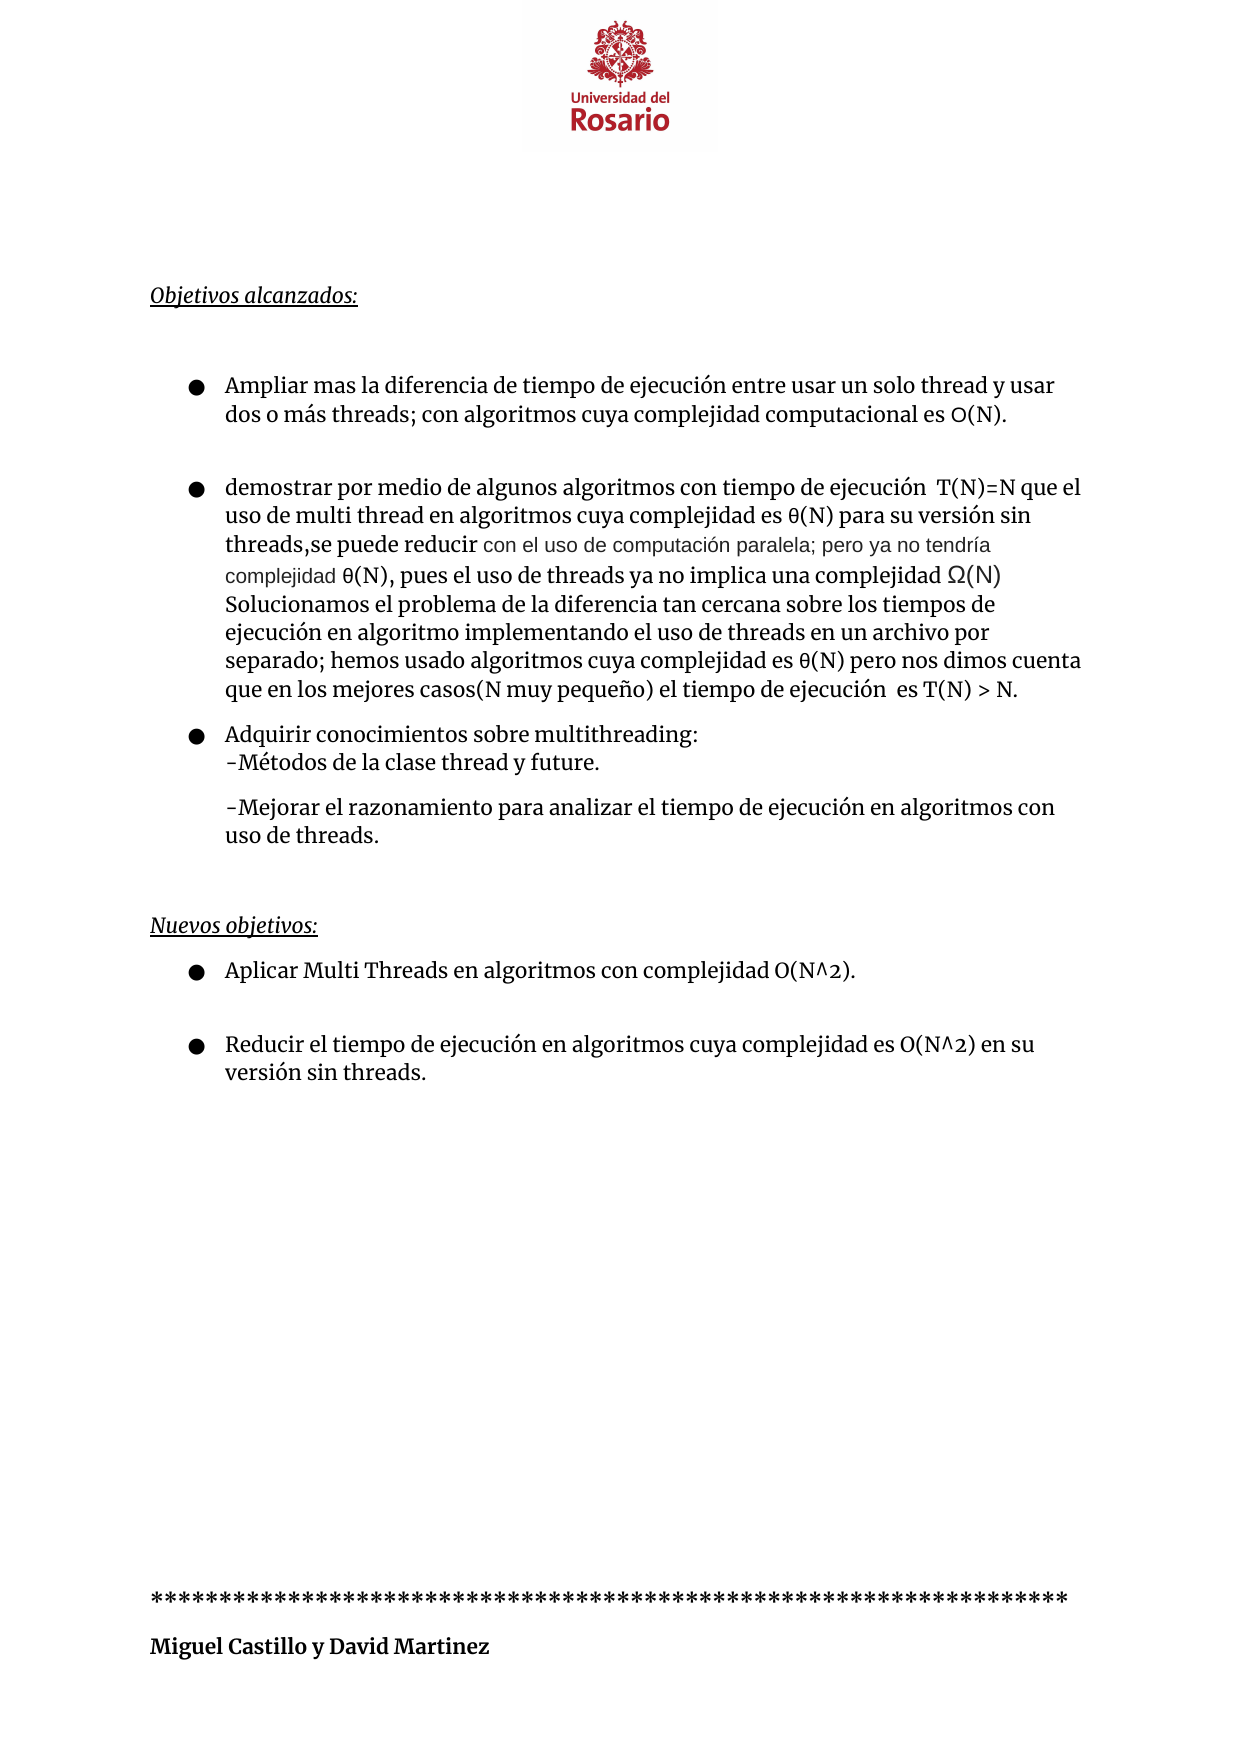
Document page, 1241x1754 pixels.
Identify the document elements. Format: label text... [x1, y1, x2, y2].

list demostrar por medio de algunos algoritmos con tiempo de ejecución T(N)=N que el uso de multi thread en algoritmos cuya complejidad es θ(N) para su versión sin threads,se puede reducir con el uso de computación paralela; pero ya no tendría complejidad θ(N), pues el uso de threads ya no implica una complejidad Ω( N) [187, 475, 1090, 589]
text -Métodos de la clase thread y future. [225, 750, 1090, 776]
picture [522, 0, 719, 152]
list Reducir el tiempo de ejecución en algoritmos cuya complejidad es O(N^2) en su versión sin threads. [187, 1032, 1090, 1086]
list Adquirir conocimientos sobre multithreading: [187, 722, 1090, 748]
text -Mejorar el razonamiento para analizar el tiempo de ejecución en algoritmos con uso de threads. [225, 795, 1090, 849]
text Nuevos objetivos: [150, 913, 1090, 939]
list Aplicar Multi Threads en algoritmos con complejidad O(N^2). [187, 958, 1090, 984]
list Ampliar mas la diferencia de tiempo de ejecución entre usar un solo thread y usar dos o más threads; con algoritmos cuya complejidad computacional es O(N). [187, 373, 1090, 428]
text Solucionamos el problema de la diferencia tan cercana sobre los tiempos de ejecución en algoritmo implementando el uso de threads en un archivo por separado; hemos usado algoritmos cuya complejidad es θ(N) pero nos dimos cuenta que en los mejores casos(N muy pequeño) el tiempo de ejecución es T(N) > N. [225, 592, 1090, 703]
text Objetivos alcanzados: [150, 283, 1090, 309]
